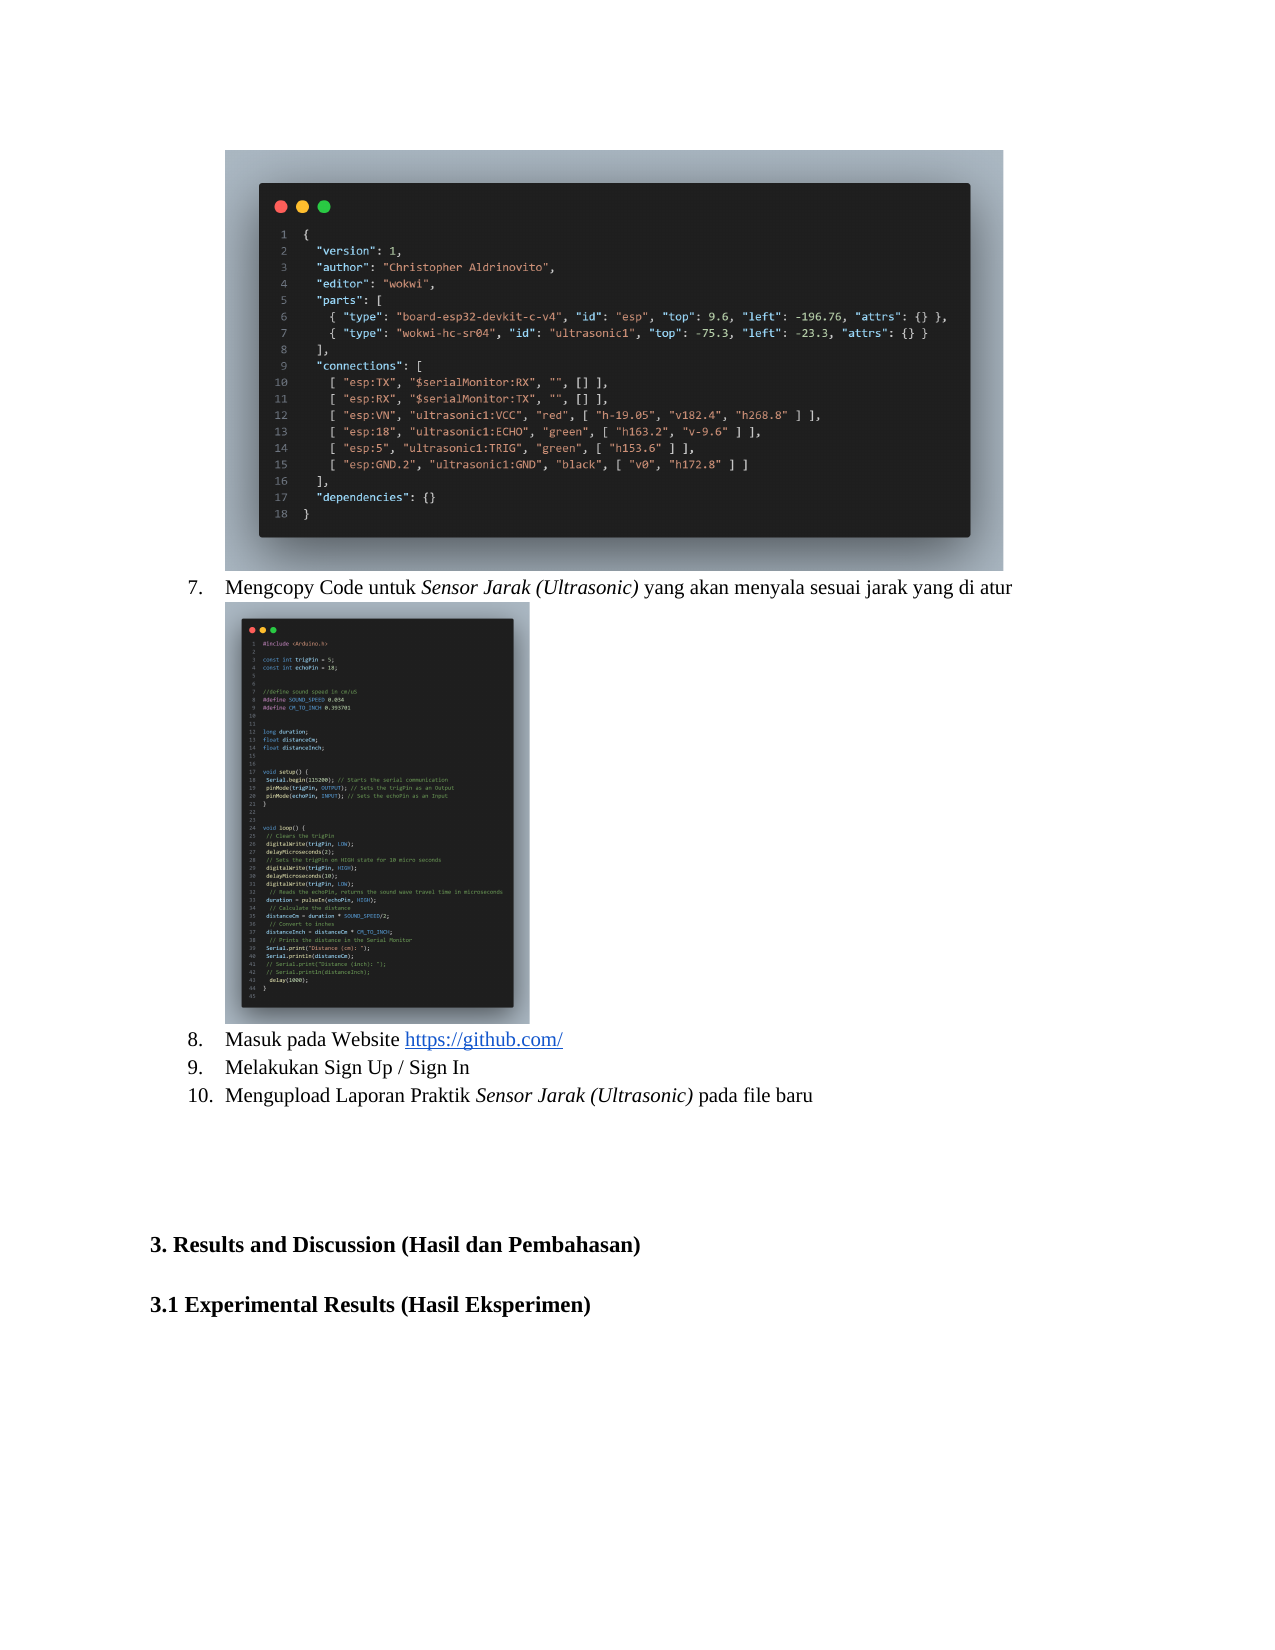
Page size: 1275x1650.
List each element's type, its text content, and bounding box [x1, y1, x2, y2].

text 3.1 Experimental Results (Hasil Eksperimen) [150, 1291, 1125, 1318]
list Melakukan Sign Up / Sign In [187, 1055, 1125, 1079]
list Mengcopy Code untuk Sensor Jarak (Ultrasonic) yang akan menyala sesuai jarak yang di atur [187, 575, 1125, 599]
text 3. Results and Discussion (Hasil dan Pembahasan) [150, 1231, 1125, 1257]
list Mengupload Laporan Praktik Sensor Jarak (Ultrasonic) pada file baru [187, 1083, 1125, 1107]
list Masuk pada Website https://github.com/ [187, 1027, 1125, 1051]
picture [225, 602, 530, 1024]
picture [225, 150, 1004, 571]
